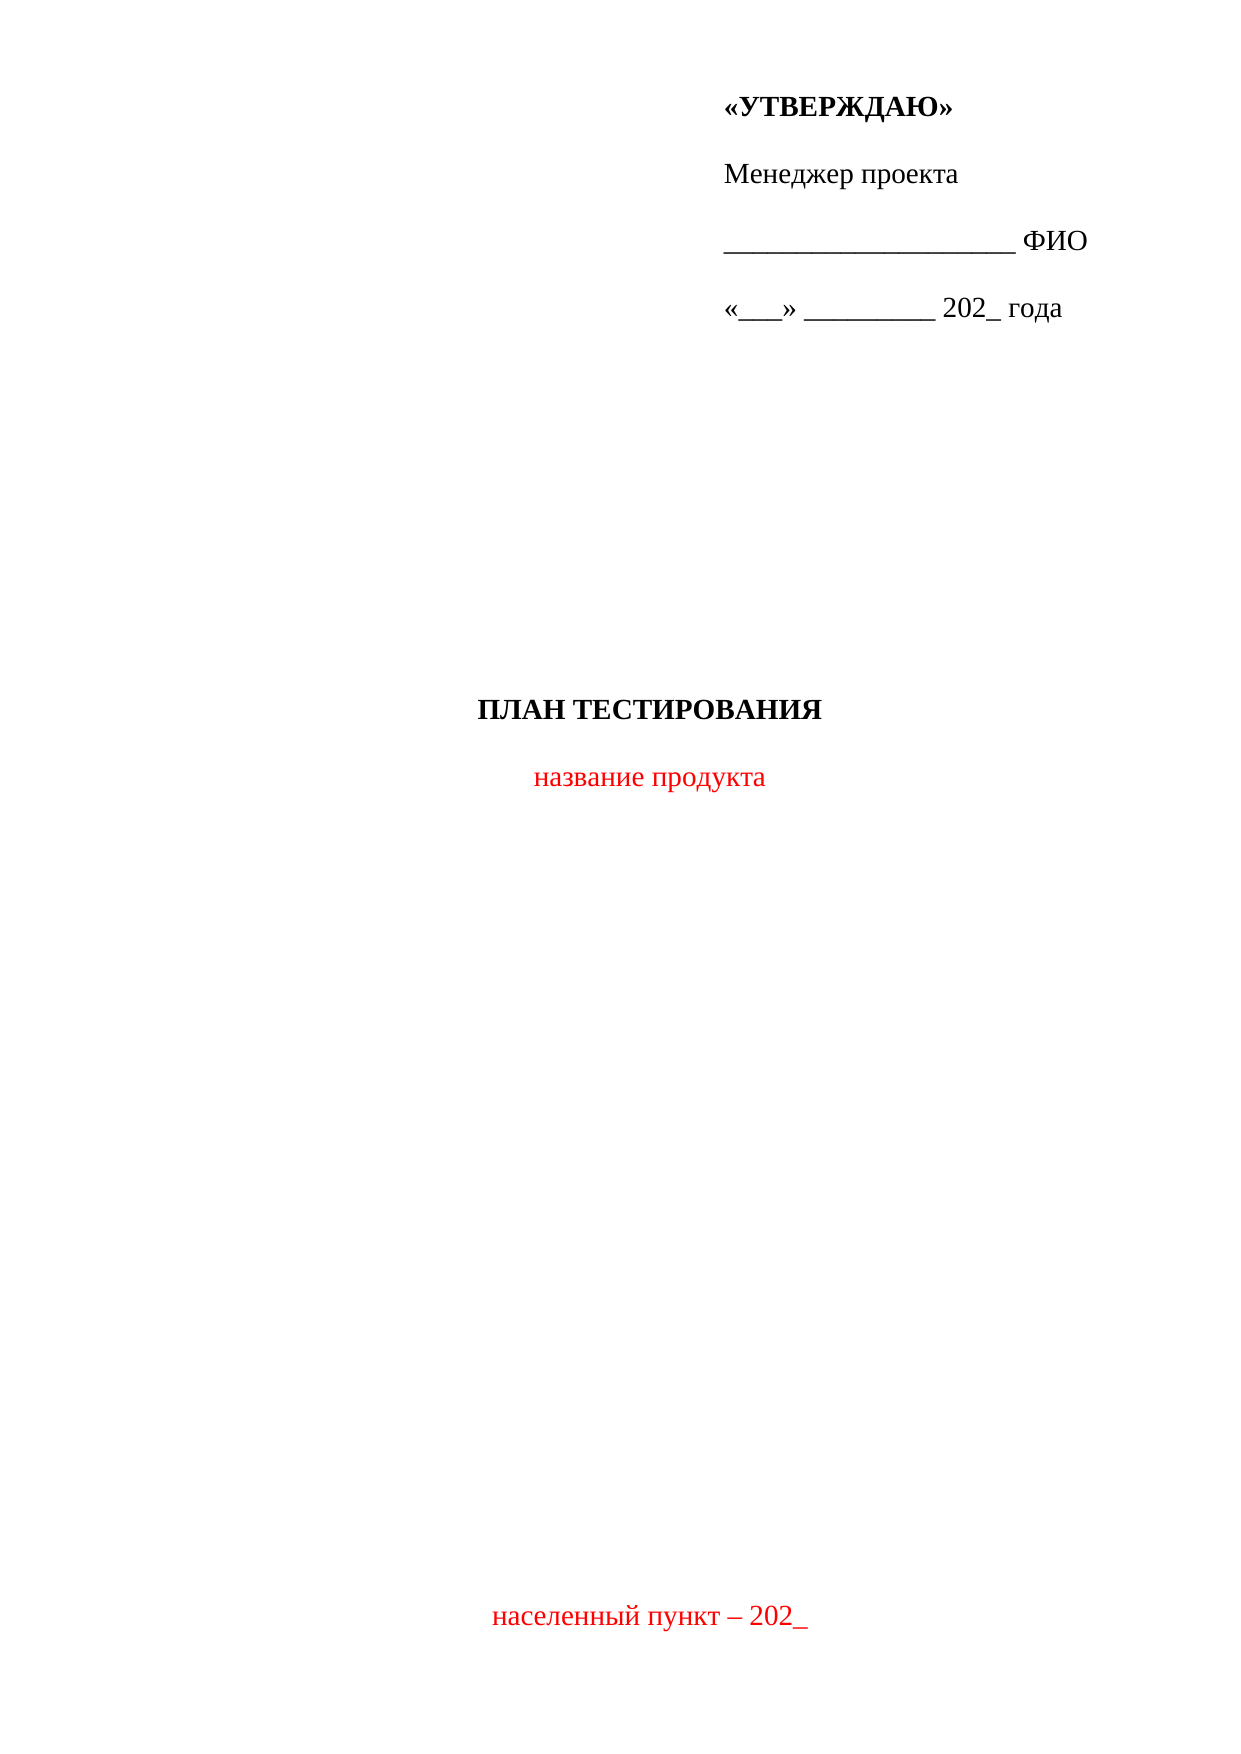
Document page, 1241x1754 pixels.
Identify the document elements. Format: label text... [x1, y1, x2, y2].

text «___» _________ 202_ года [724, 290, 1152, 323]
text «УТВЕРЖДАЮ» [724, 89, 1152, 122]
text населенный пункт – 202_ [148, 1598, 1152, 1632]
text ПЛАН ТЕСТИРОВАНИЯ [148, 692, 1152, 726]
text Менеджер проекта [724, 156, 1152, 189]
text название продукта [148, 759, 1152, 793]
text ____________________ ФИО [724, 223, 1152, 256]
